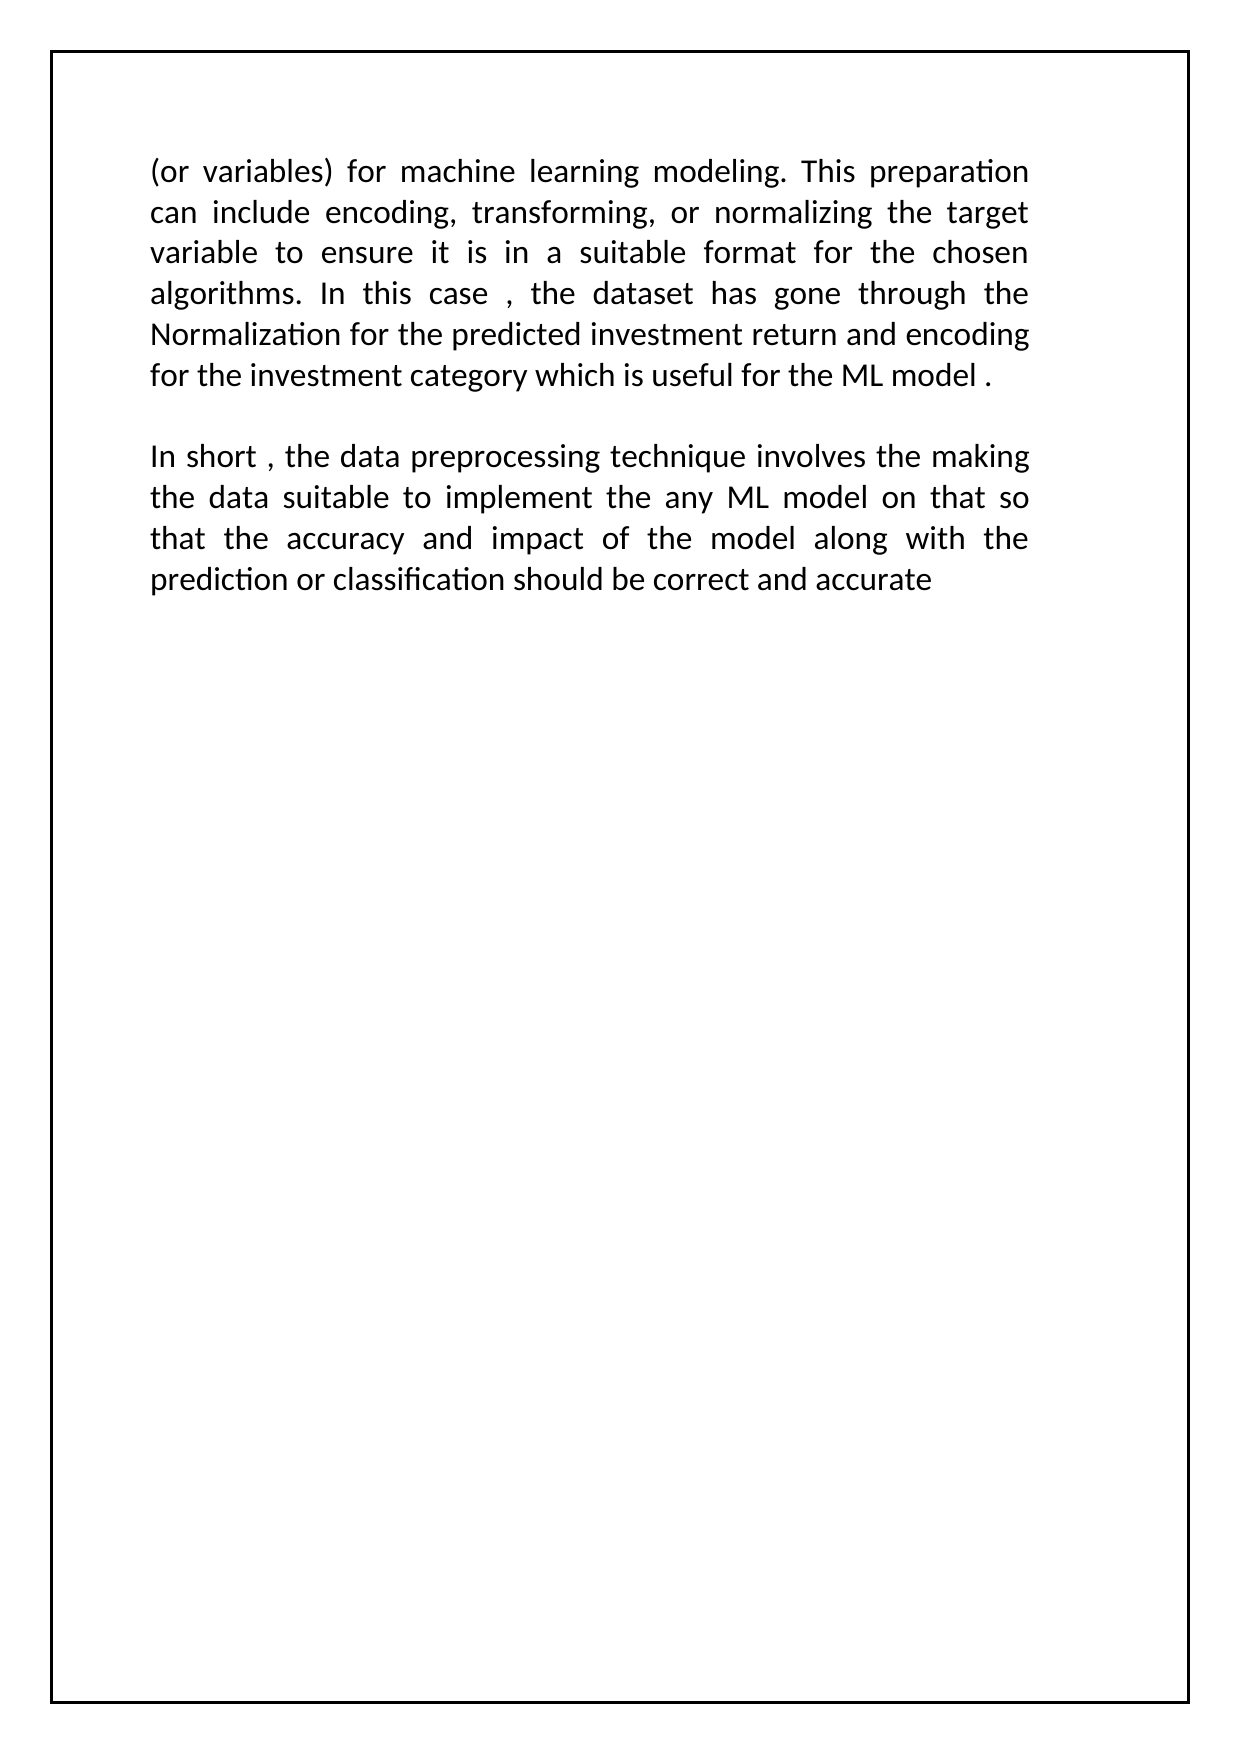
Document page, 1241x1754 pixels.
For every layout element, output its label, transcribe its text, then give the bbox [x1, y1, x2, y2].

text In short , the data preprocessing technique involves the making the data suitable to implement the any ML model on that so that the accuracy and impact of the model along with the prediction or classification should be correct and accurate [150, 435, 1031, 598]
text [150, 150, 1031, 394]
